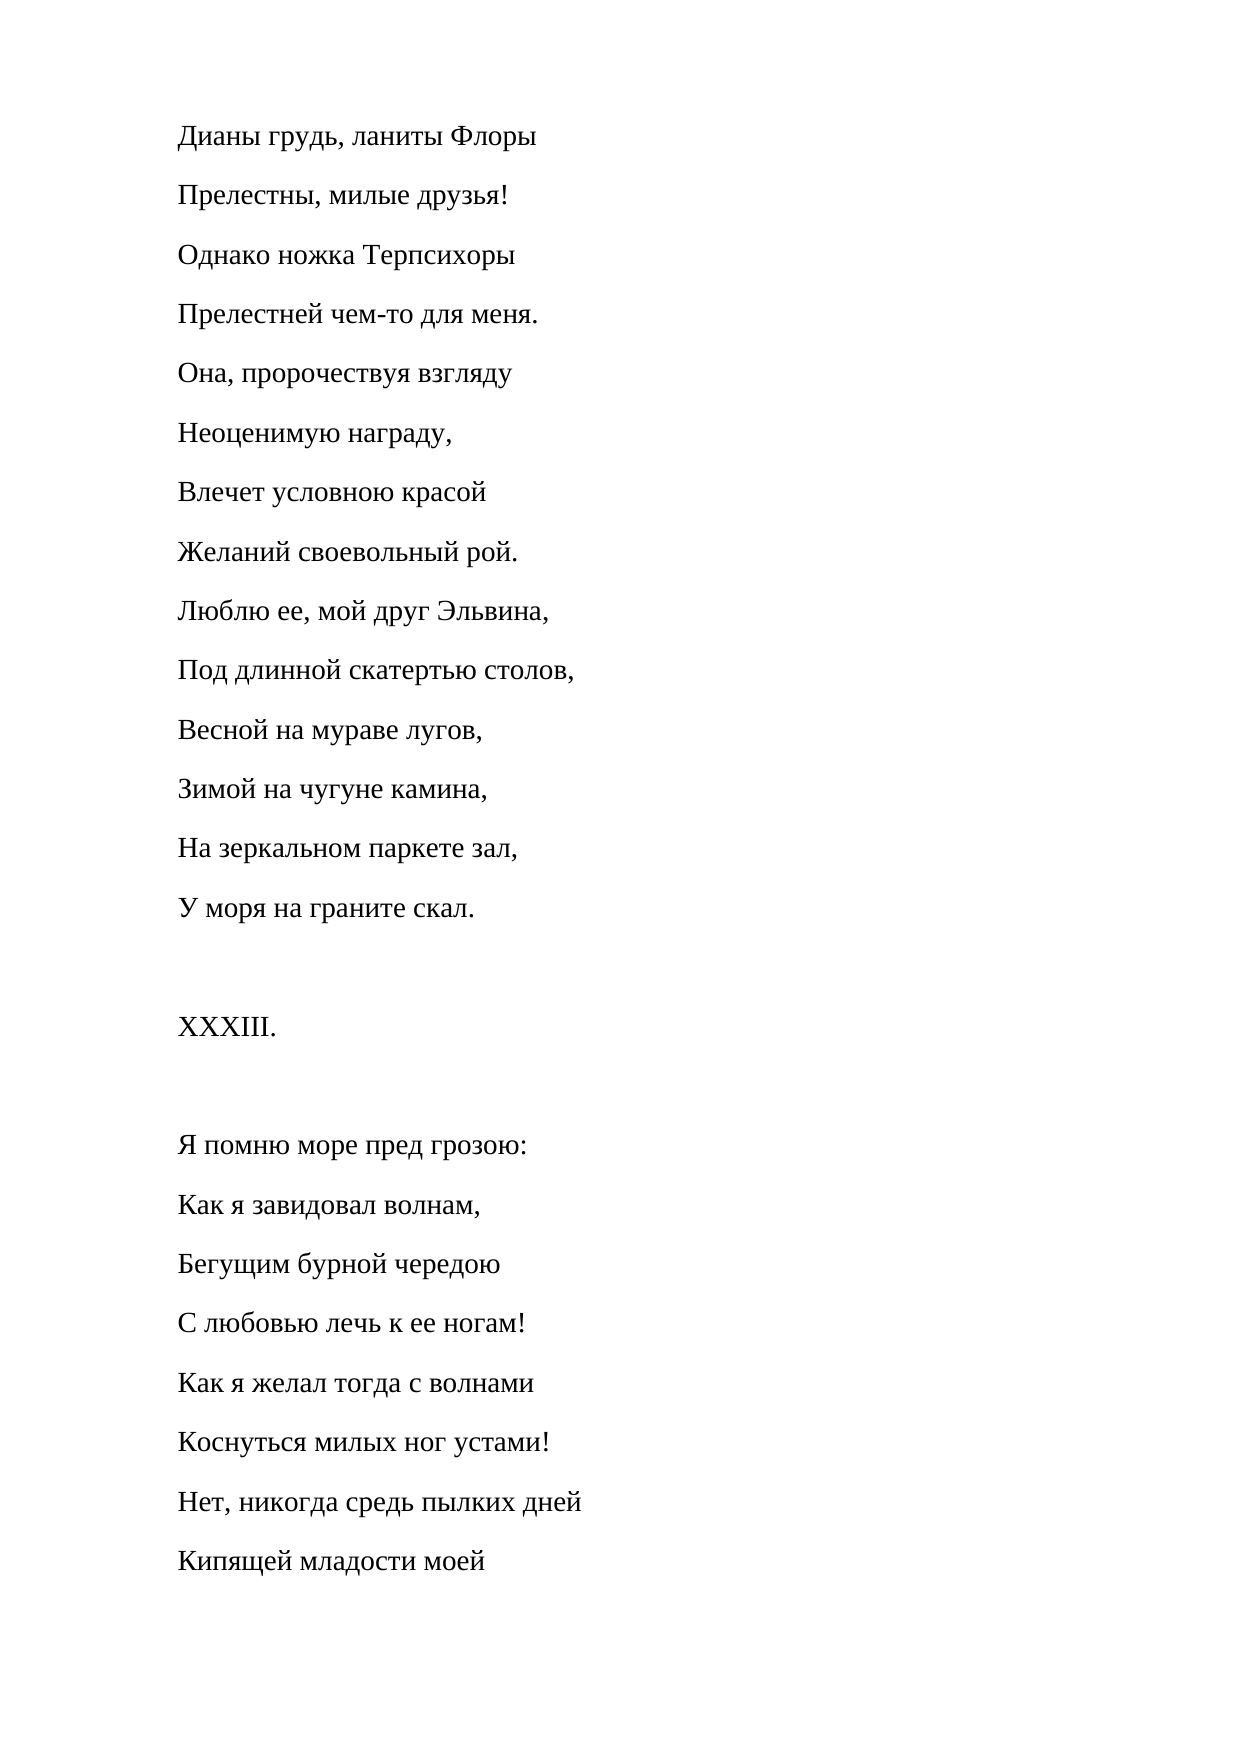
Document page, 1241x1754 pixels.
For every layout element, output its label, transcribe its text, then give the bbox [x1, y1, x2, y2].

text Бегущим бурной чередою [177, 1246, 1152, 1280]
text Под длинной скатертью столов, [177, 652, 1152, 686]
text Кипящей младости моей [177, 1543, 1152, 1577]
text Зимой на чугуне камина, [177, 771, 1152, 805]
text Я помню море пред грозою: [177, 1127, 1152, 1161]
text Весной на мураве лугов, [177, 712, 1152, 745]
text Дианы грудь, ланиты Флоры [177, 118, 1152, 152]
text Как я завидовал волнам, [177, 1187, 1152, 1220]
text У моря на граните скал. [177, 890, 1152, 923]
text С любовью лечь к ее ногам! [177, 1306, 1152, 1339]
text Люблю ее, мой друг Эльвина, [177, 593, 1152, 627]
text Она, пророчествуя взгляду [177, 356, 1152, 389]
text Прелестны, милые друзья! [177, 177, 1152, 211]
text Неоценимую награду, [177, 415, 1152, 448]
text Влечет условною красой [177, 474, 1152, 508]
text Коснуться милых ног устами! [177, 1424, 1152, 1458]
text Однако ножка Терпсихоры [177, 237, 1152, 270]
text Как я желал тогда с волнами [177, 1365, 1152, 1398]
text На зеркальном паркете зал, [177, 831, 1152, 864]
text Прелестней чем-то для меня. [177, 296, 1152, 330]
text Нет, никогда средь пылких дней [177, 1484, 1152, 1517]
text XXXIII. [177, 1009, 1152, 1042]
text Желаний своевольный рой. [177, 534, 1152, 567]
